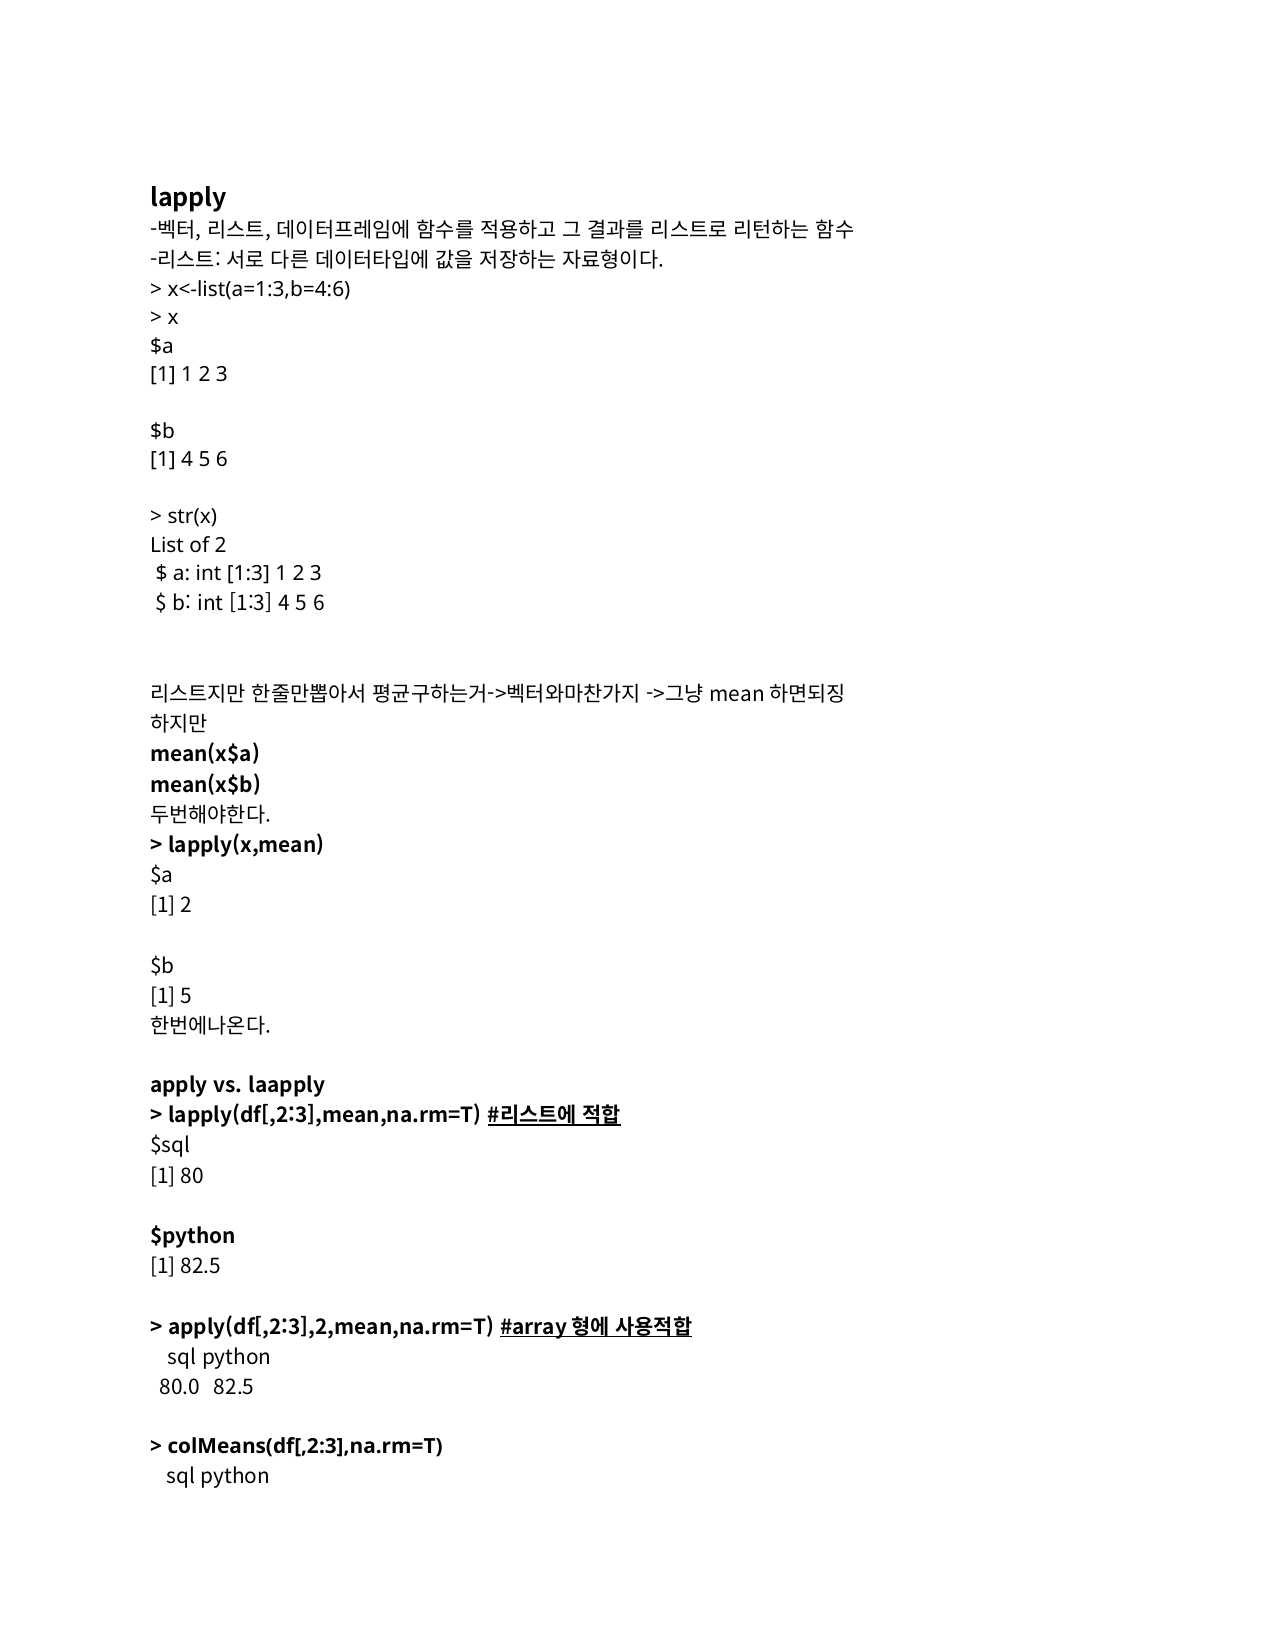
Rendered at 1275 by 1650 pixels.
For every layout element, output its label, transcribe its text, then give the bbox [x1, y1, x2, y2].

text > x<-list(a=1:3,b=4:6) [150, 274, 1125, 302]
text $ a: int [1:3] 1 2 3 [150, 558, 1125, 587]
text -리스트: 서로 다른 데이터타입에 값을 저장하는 자료형이다. [150, 244, 1125, 274]
text apply vs. laapply [150, 1068, 1125, 1098]
text 하지만 [150, 707, 1125, 738]
text 두번해야한다. [150, 798, 1125, 828]
text > lapply(x,mean) [150, 828, 1125, 858]
text $b [150, 416, 1125, 444]
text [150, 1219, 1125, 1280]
text 한번에나온다. [150, 1009, 1125, 1040]
text $a [150, 858, 1125, 889]
text [1] 1 2 3 [150, 359, 1125, 388]
text 리스트지만 한줄만뽑아서 평균구하는거->벡터와마찬가지 ->그냥 mean하면되징 [150, 677, 1125, 707]
text List of 2 [150, 530, 1125, 558]
text [1] 4 5 6 [150, 444, 1125, 473]
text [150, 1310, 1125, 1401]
text $sql [150, 1129, 1125, 1159]
text $a [150, 331, 1125, 359]
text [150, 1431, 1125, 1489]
text > lapply(df[,2:3],mean,na.rm=T) #리스트에 적합 [150, 1098, 1125, 1129]
text mean(x$b) [150, 768, 1125, 798]
text > str(x) [150, 501, 1125, 530]
text -벡터, 리스트, 데이터프레임에 함수를 적용하고 그 결과를 리스트로 리턴하는 함수 [150, 213, 1125, 244]
text $b [150, 949, 1125, 979]
text lapply [150, 177, 1125, 213]
text mean(x$a) [150, 738, 1125, 768]
text $ b: int [1:3] 4 5 6 [150, 587, 1125, 617]
text [1] 2 [150, 889, 1125, 919]
text [1] 5 [150, 979, 1125, 1009]
text [1] 80 [150, 1159, 1125, 1189]
text > x [150, 302, 1125, 331]
